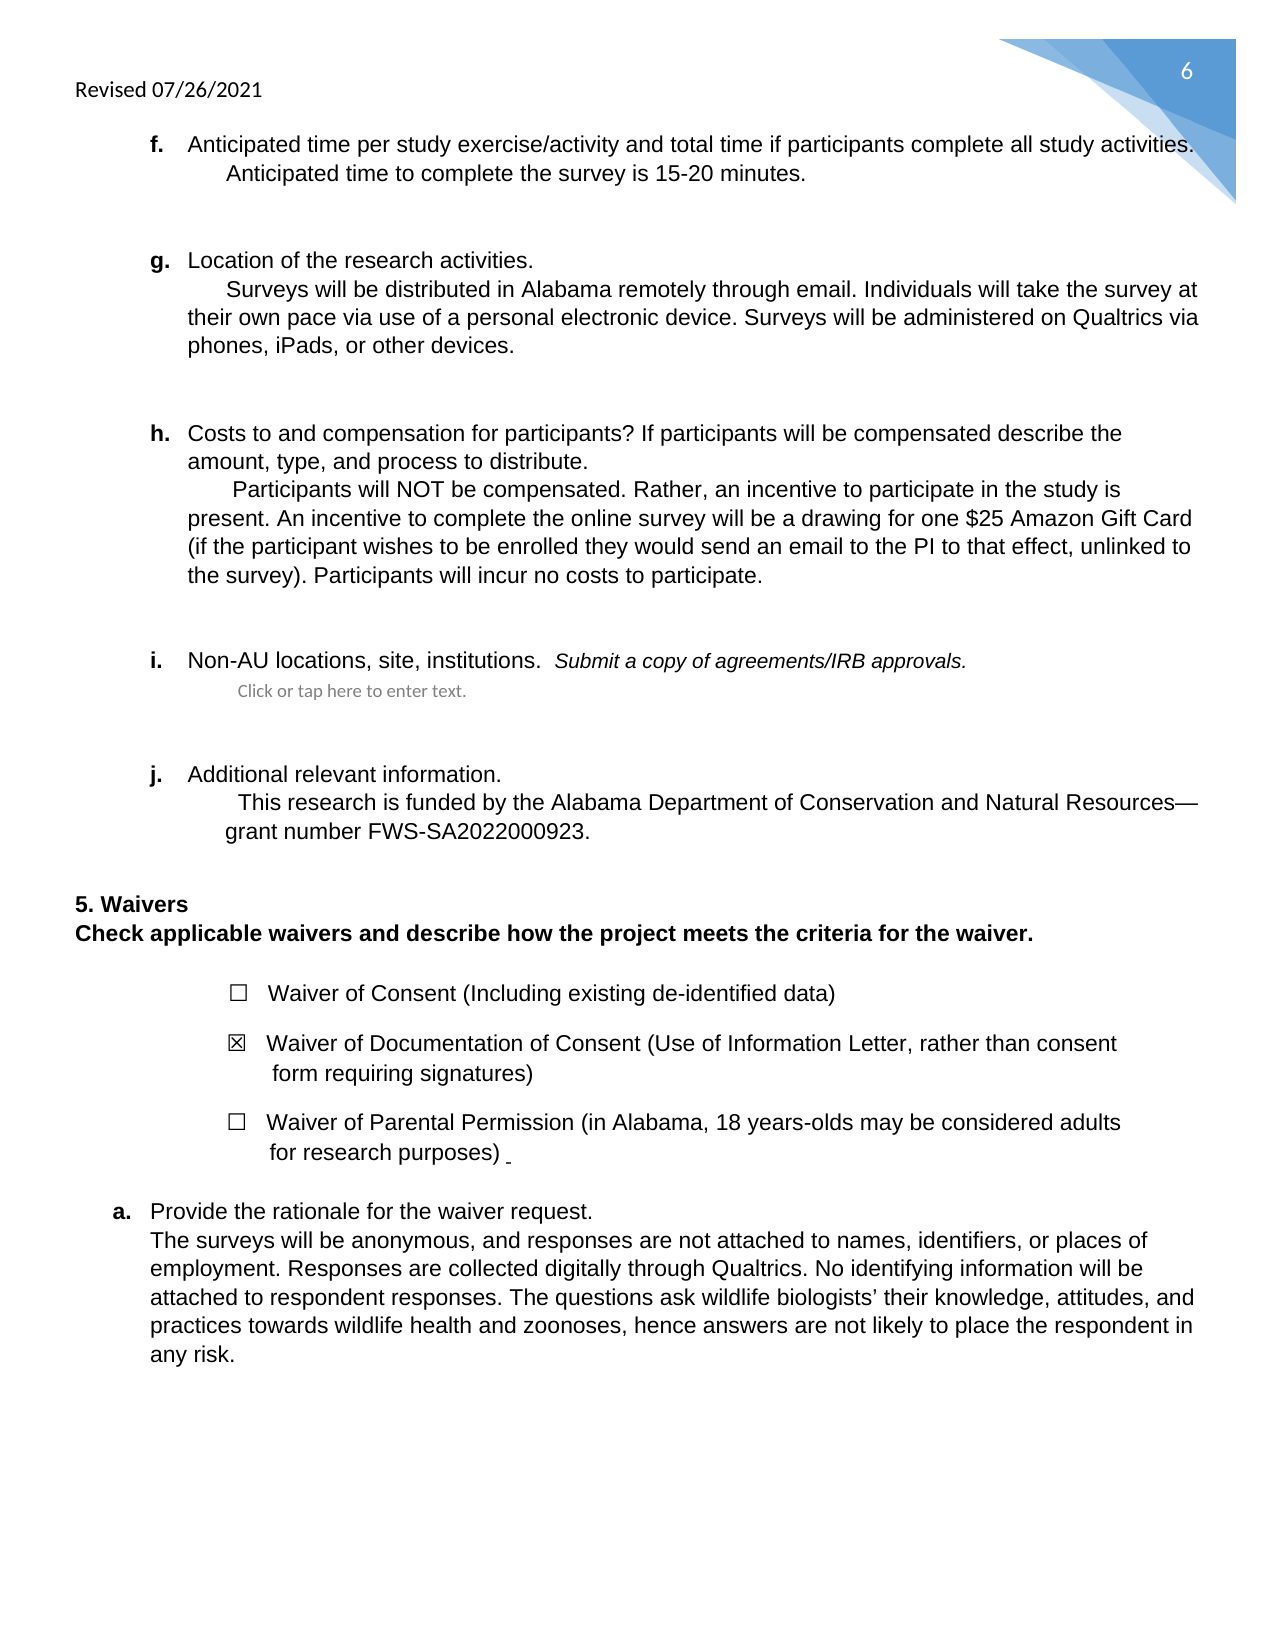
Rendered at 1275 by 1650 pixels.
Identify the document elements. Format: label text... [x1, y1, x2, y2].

text Waiver of Documentation of Consent (Use of Information Letter, rather than consent form requiring signatures) [75, 1027, 1200, 1087]
list Provide the rationale for the waiver request. [112, 1198, 1200, 1397]
list Costs to and compensation for participants? If participants will be compensated describe the amount, type, and process to distribute. [150, 419, 1200, 588]
text for research purposes) [150, 1139, 1200, 1166]
text Waiver of Consent (Including existing de-identified data) [75, 948, 1200, 1008]
text Waiver of Parental Permission (in Alabama, 18 years-olds may be considered adults [150, 1105, 1200, 1137]
list Non-AU locations, site, institutions. Submit a copy of agreements/IRB approvals. [150, 647, 1200, 673]
list Additional relevant information. [150, 761, 1200, 787]
list Anticipated time per study exercise/activity and total time if participants complete all study activities. [150, 131, 1200, 245]
text 5. Waivers Check applicable waivers and describe how the project meets the criteria for the waiver. [75, 891, 1200, 946]
list Location of the research activities. [150, 247, 1200, 389]
picture [997, 39, 1236, 205]
